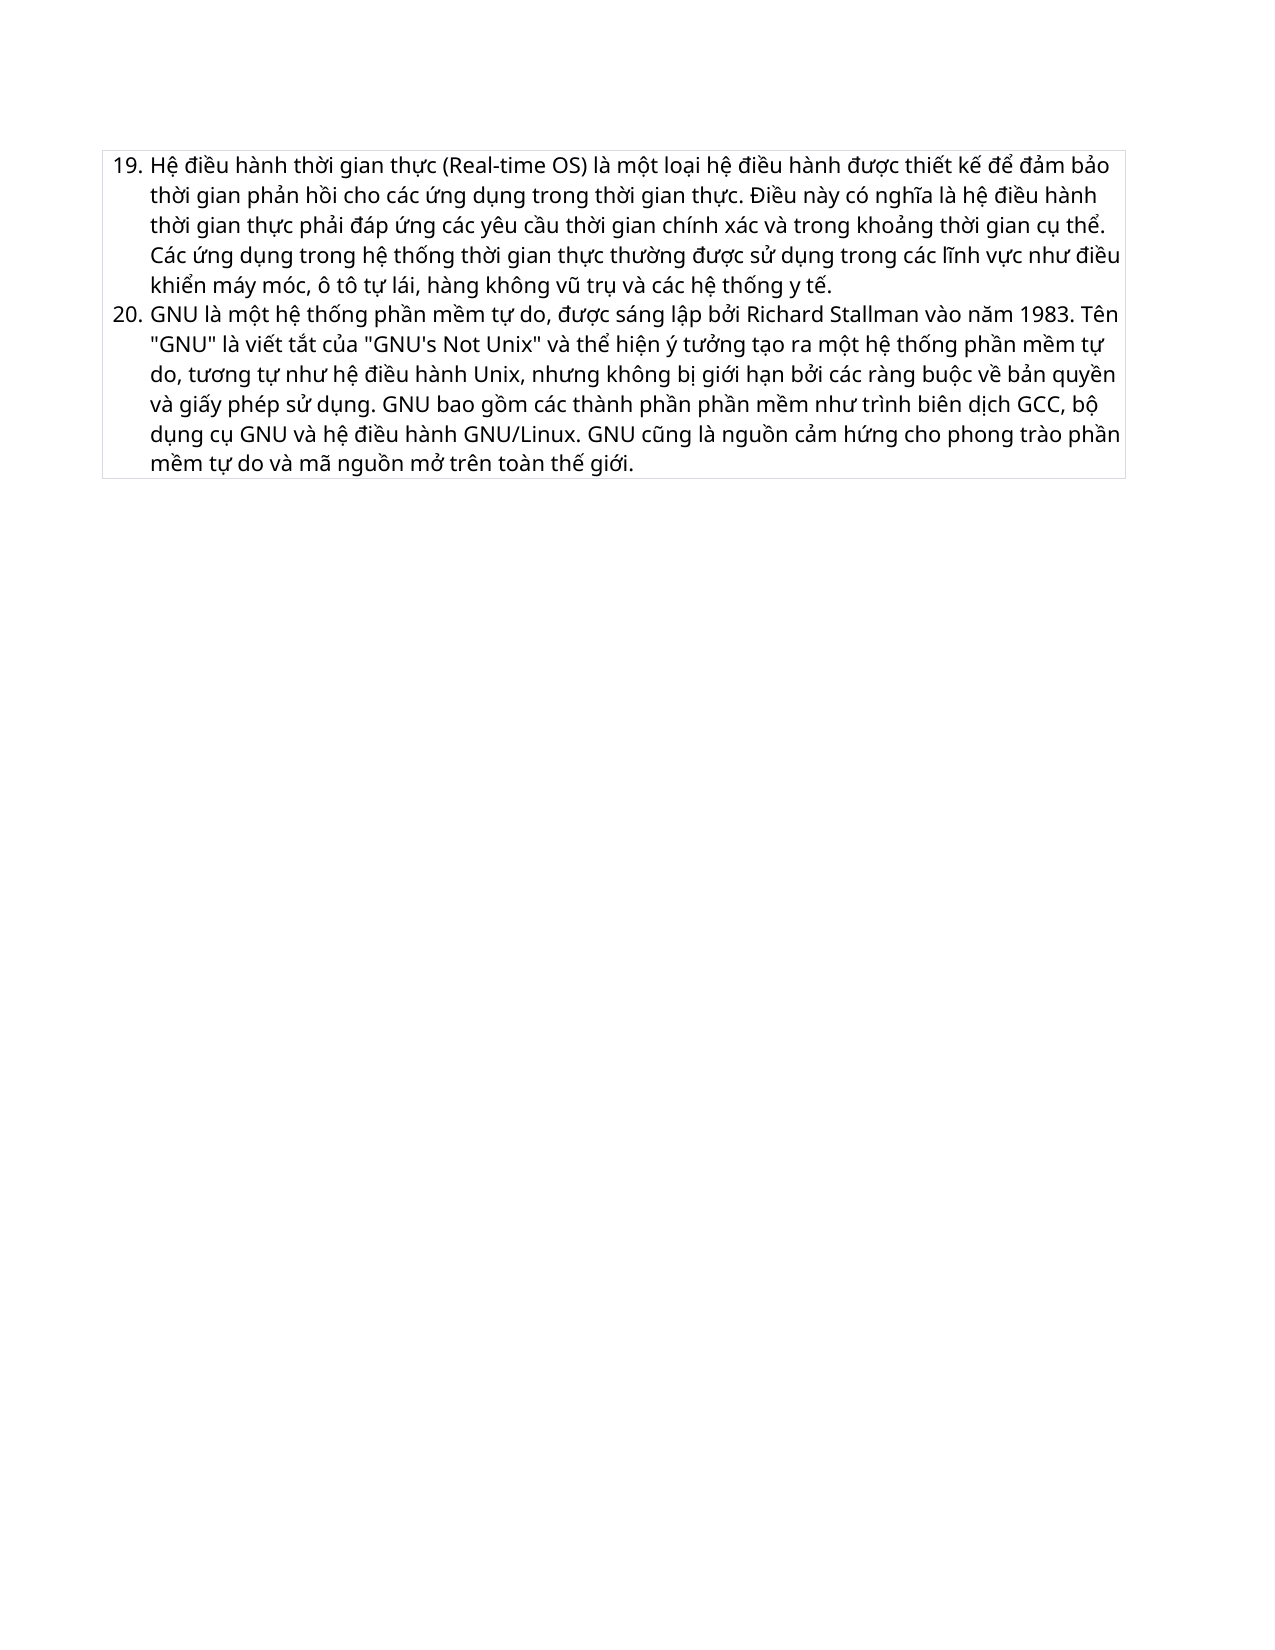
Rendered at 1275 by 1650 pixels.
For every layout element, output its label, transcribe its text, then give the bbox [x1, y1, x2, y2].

list Hệ điều hành thời gian thực (Real-time OS) là một loại hệ điều hành được thiết kế để đảm bảo thời gian phản hồi cho các ứng dụng trong thời gian thực. Điều này có nghĩa là hệ điều hành thời gian thực phải đáp ứng các yêu cầu thời gian chính xác và trong khoảng thời gian cụ thể. Các ứng dụng trong hệ thống thời gian thực thường được sử dụng trong các lĩnh vực như điều khiển máy móc, ô tô tự lái, hàng không vũ trụ và các hệ thống y tế. [103, 151, 1125, 299]
list GNU là một hệ thống phần mềm tự do, được sáng lập bởi Richard Stallman vào năm 1983. Tên "GNU" là viết tắt của "GNU's Not Unix" và thể hiện ý tưởng tạo ra một hệ thống phần mềm tự do, tương tự như hệ điều hành Unix, nhưng không bị giới hạn bởi các ràng buộc về bản quyền và giấy phép sử dụng. GNU bao gồm các thành phần phần mềm như trình biên dịch GCC, bộ dụng cụ GNU và hệ điều hành GNU/Linux. GNU cũng là nguồn cảm hứng cho phong trào phần mềm tự do và mã nguồn mở trên toàn thế giới. [103, 299, 1125, 478]
